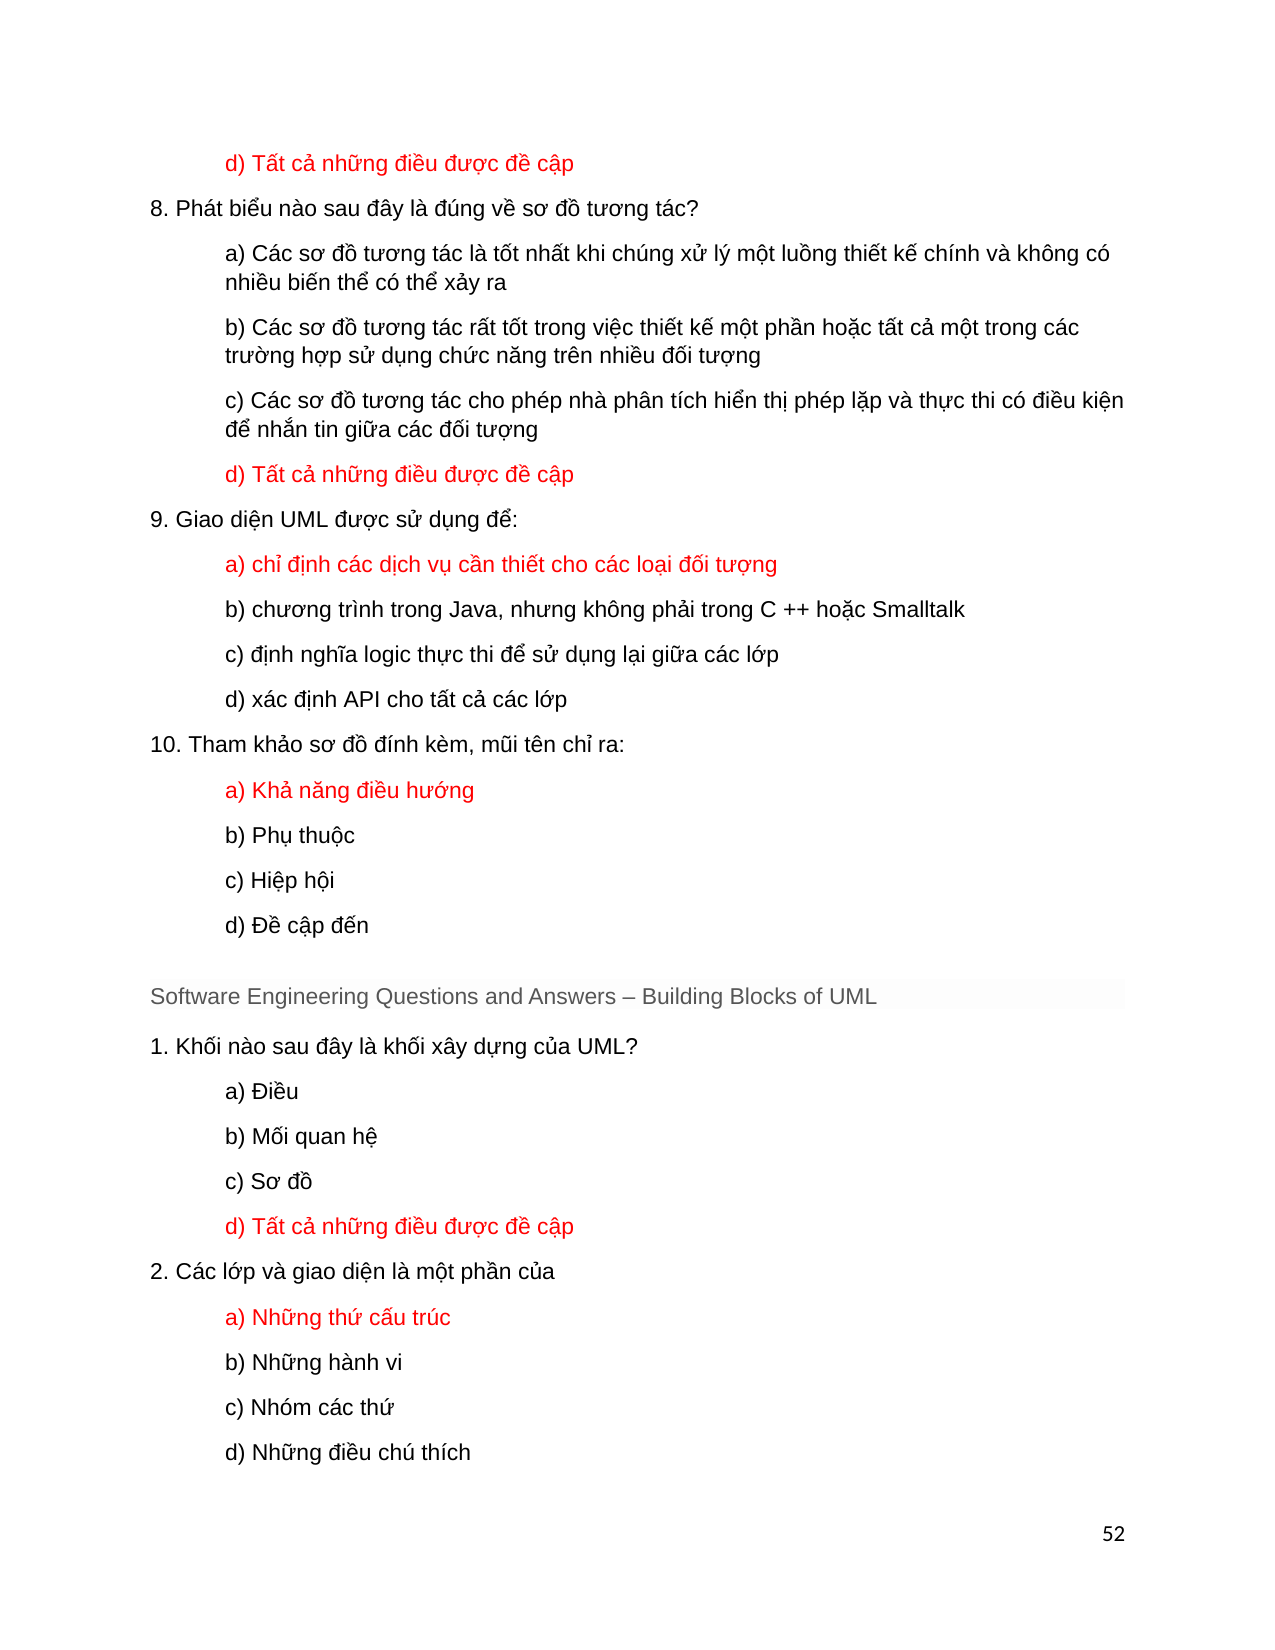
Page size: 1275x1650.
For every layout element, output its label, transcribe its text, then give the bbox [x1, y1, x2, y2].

subtitle Software Engineering Questions and Answers – Building Blocks of UML [150, 979, 1125, 1009]
text b) Các sơ đồ tương tác rất tốt trong việc thiết kế một phần hoặc tất cả một trong các trường hợp sử dụng chức năng trên nhiều đối tượng [225, 314, 1125, 368]
text 1. Khối nào sau đây là khối xây dựng của UML? [150, 1033, 1125, 1059]
text b) Những hành vi [225, 1348, 1125, 1375]
text 9. Giao diện UML được sử dụng để: [150, 506, 1125, 532]
text b) chương trình trong Java, nhưng không phải trong C ++ hoặc Smalltalk [225, 596, 1125, 622]
text b) Mối quan hệ [225, 1123, 1125, 1149]
text d) Tất cả những điều được đề cập [225, 150, 1125, 176]
text b) Phụ thuộc [225, 822, 1125, 848]
text c) Các sơ đồ tương tác cho phép nhà phân tích hiển thị phép lặp và thực thi có điều kiện để nhắn tin giữa các đối tượng [225, 387, 1125, 442]
text c) Sơ đồ [225, 1168, 1125, 1194]
text a) Điều [225, 1078, 1125, 1104]
text d) Tất cả những điều được đề cập [225, 1213, 1125, 1239]
text 10. Tham khảo sơ đồ đính kèm, mũi tên chỉ ra: [150, 731, 1125, 758]
text c) Hiệp hội [225, 867, 1125, 893]
text d) Những điều chú thích [225, 1439, 1125, 1465]
text d) xác định API cho tất cả các lớp [225, 686, 1125, 713]
text c) định nghĩa logic thực thi để sử dụng lại giữa các lớp [225, 641, 1125, 668]
text d) Tất cả những điều được đề cập [225, 461, 1125, 487]
text a) Những thứ cấu trúc [225, 1303, 1125, 1330]
text a) Các sơ đồ tương tác là tốt nhất khi chúng xử lý một luồng thiết kế chính và không có nhiều biến thể có thể xảy ra [225, 240, 1125, 295]
text a) chỉ định các dịch vụ cần thiết cho các loại đối tượng [225, 551, 1125, 577]
text c) Nhóm các thứ [225, 1394, 1125, 1420]
text 2. Các lớp và giao diện là một phần của [150, 1258, 1125, 1285]
text a) Khả năng điều hướng [225, 777, 1125, 803]
text 8. Phát biểu nào sau đây là đúng về sơ đồ tương tác? [150, 195, 1125, 221]
text d) Đề cập đến [225, 912, 1125, 938]
